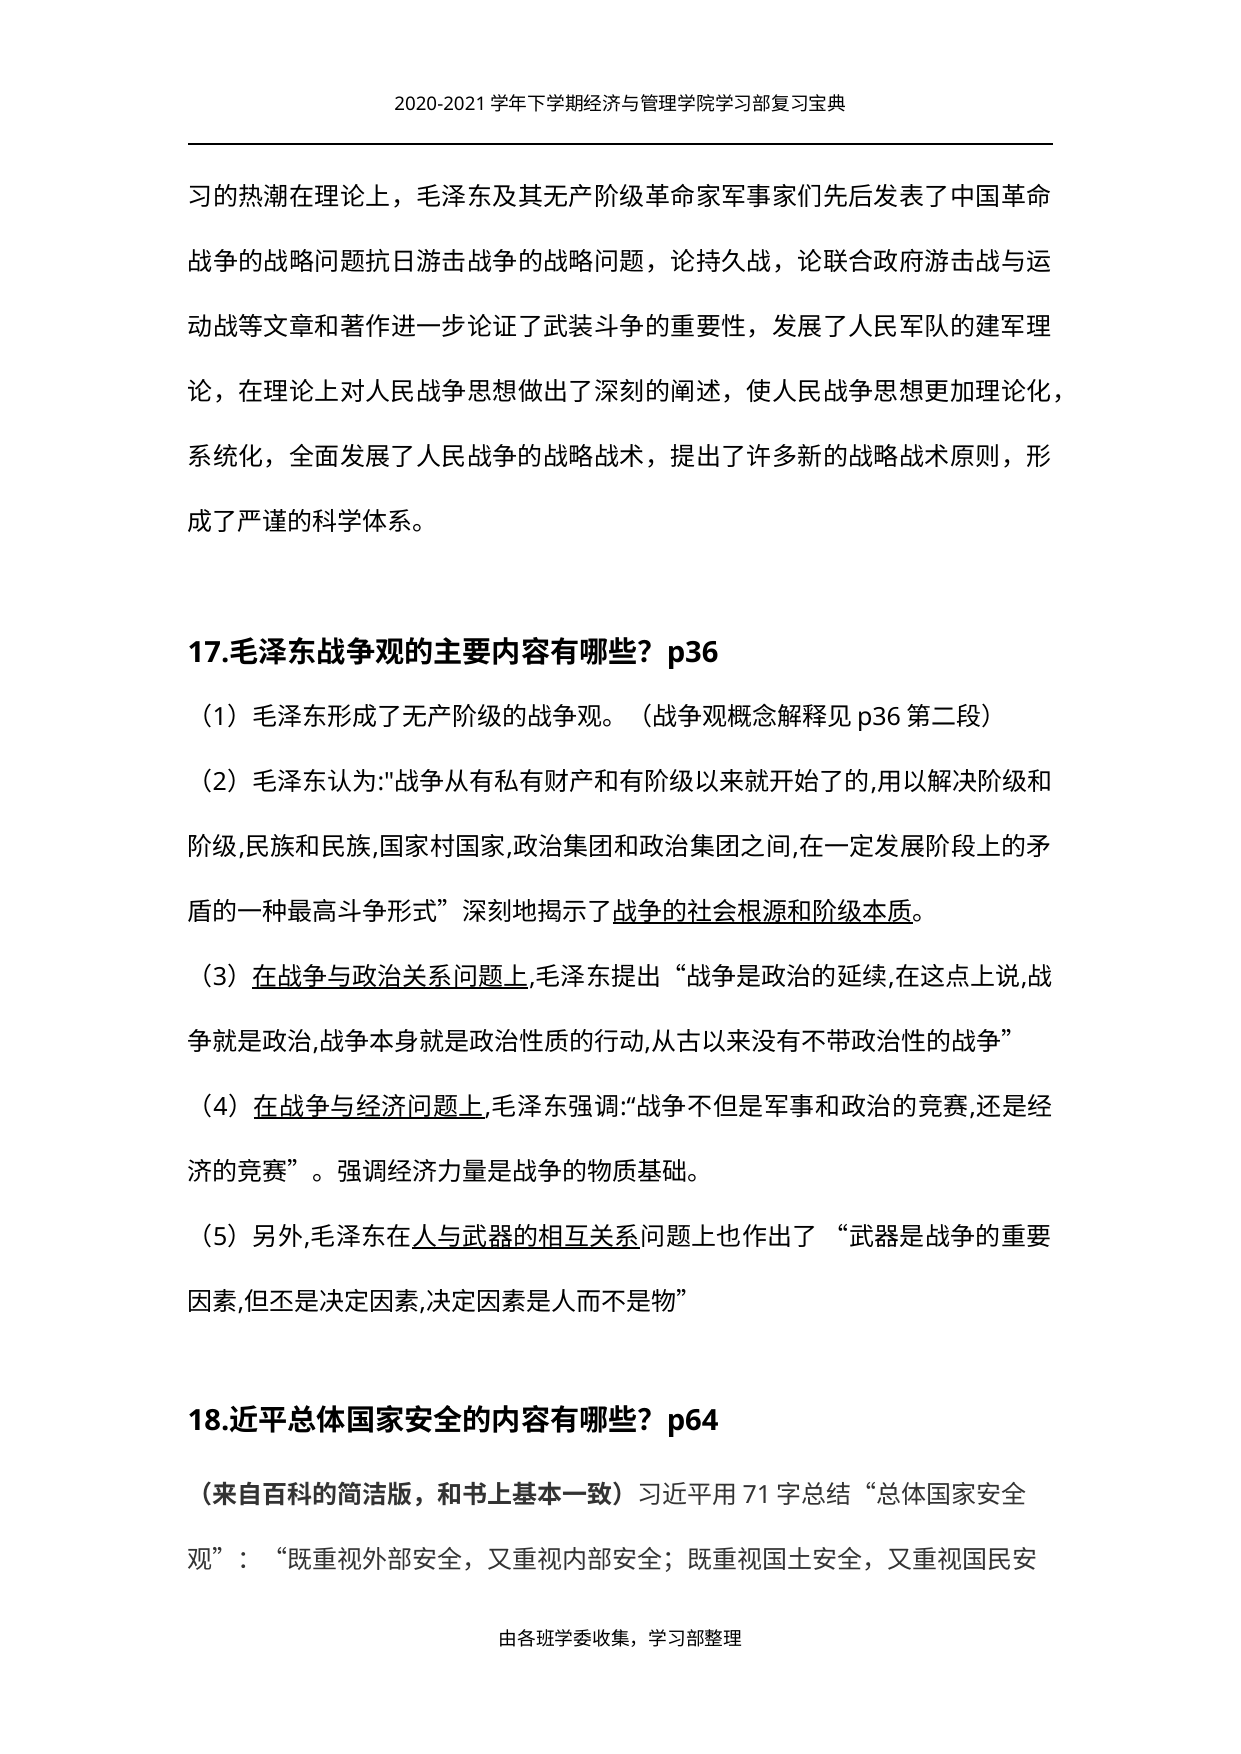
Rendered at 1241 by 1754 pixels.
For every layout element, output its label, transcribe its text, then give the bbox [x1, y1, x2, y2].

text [187, 162, 1053, 552]
text 18.近平总体国家安全的内容有哪些？p64 [187, 1397, 1053, 1439]
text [187, 1461, 1053, 1591]
text 17.毛泽东战争观的主要内容有哪些？p36 [187, 617, 1053, 682]
text （4）在战争与经济问题上,毛泽东强调:“战争不但是军事和政治的竞赛,还是经济的竞赛”。强调经济力量是战争的物质基础。 [187, 1072, 1053, 1202]
text （5）另外,毛泽东在人与武器的相互关系问题上也作出了 “武器是战争的重要因素,但丕是决定因素,决定因素是人而不是物” [187, 1202, 1053, 1332]
text （2）毛泽东认为:"战争从有私有财产和有阶级以来就开始了的,用以解决阶级和阶级,民族和民族,国家村国家,政治集团和政治集团之间,在一定发展阶段上的矛盾的一种最高斗争形式”深刻地揭示了战争的社会根源和阶级本质。 [187, 747, 1053, 942]
text （3）在战争与政治关系问题上,毛泽东提出“战争是政治的延续,在这点上说,战争就是政治,战争本身就是政治性质的行动,从古以来没有不带政治性的战争” [187, 942, 1053, 1072]
text （1）毛泽东形成了无产阶级的战争观。（战争观概念解释见p36第二段） [187, 682, 1053, 747]
